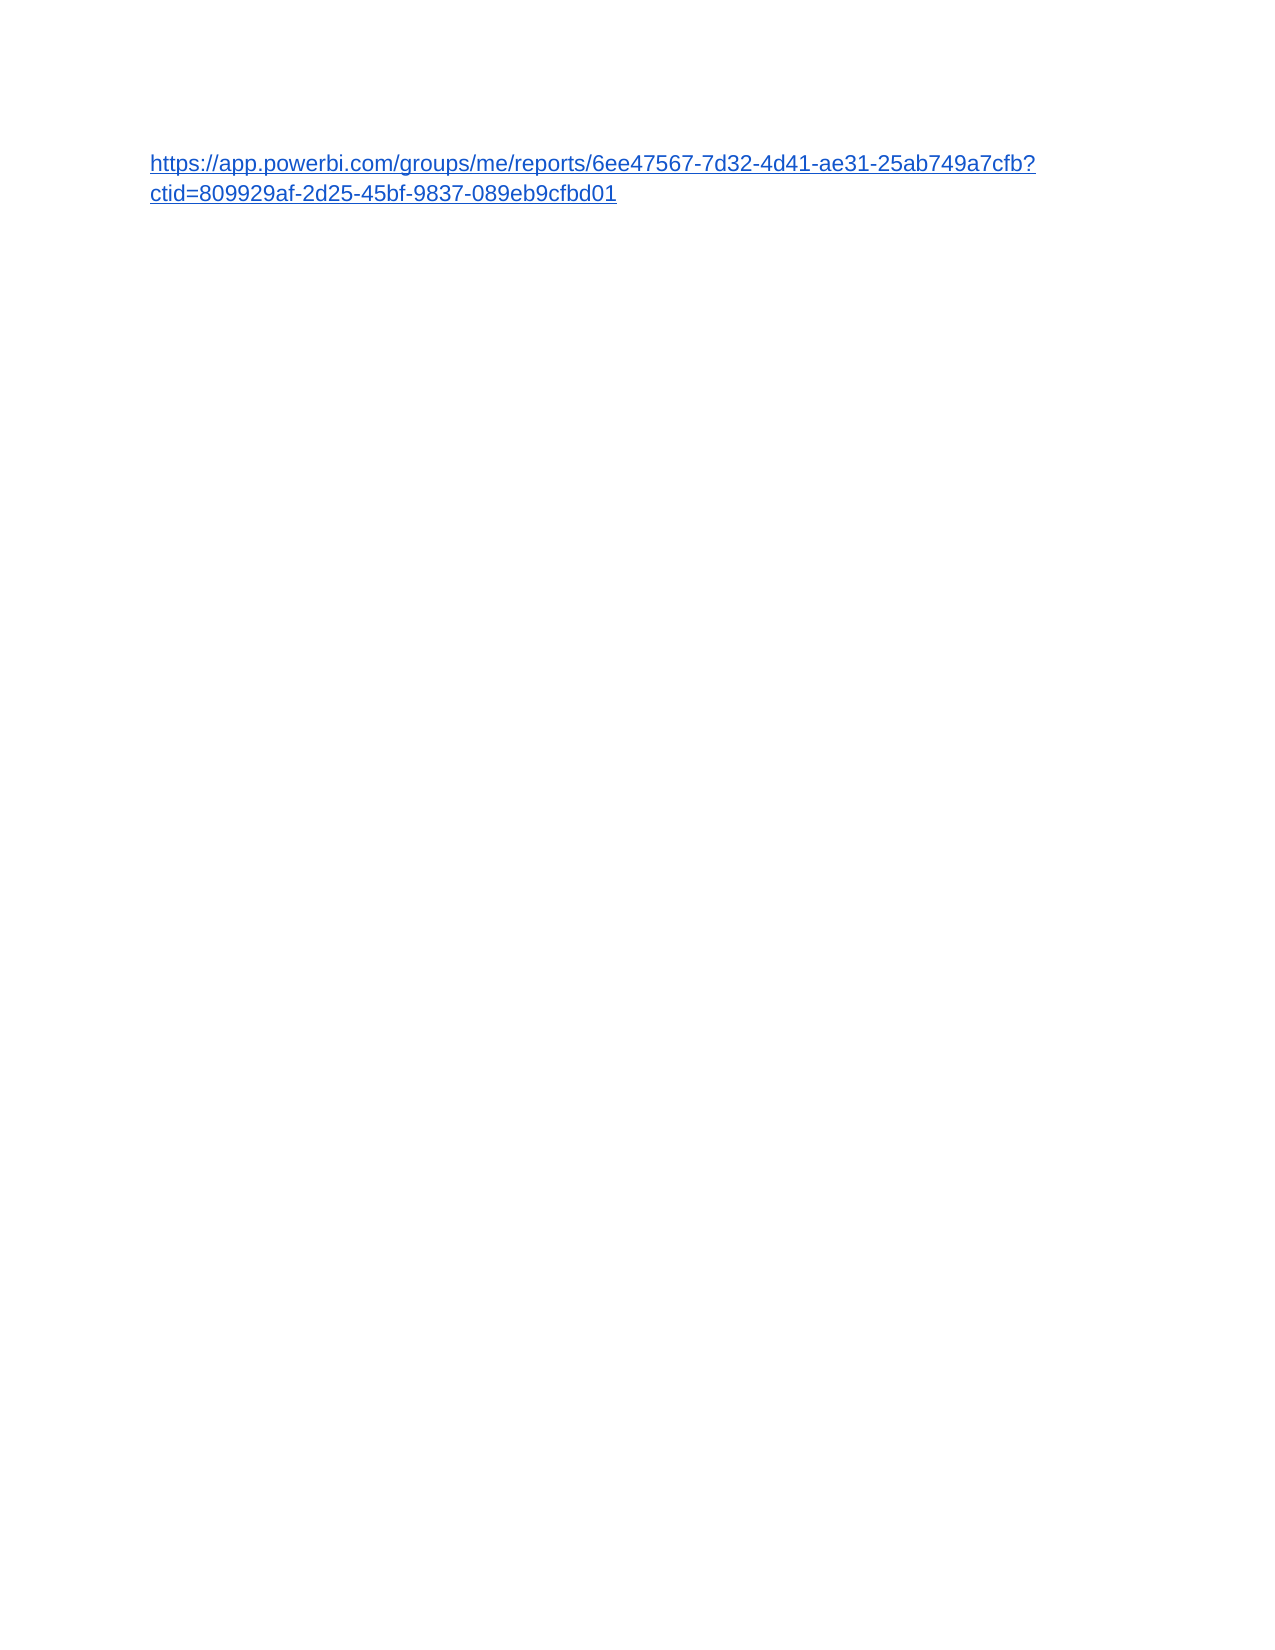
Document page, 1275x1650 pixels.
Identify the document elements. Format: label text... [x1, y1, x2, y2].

text https://app.powerbi.com/groups/me/reports/6ee47567-7d32-4d41-ae31-25ab749a7cfb?ctid=809929af-2d25-45bf-9837-089eb9cfbd01 [150, 150, 1125, 207]
